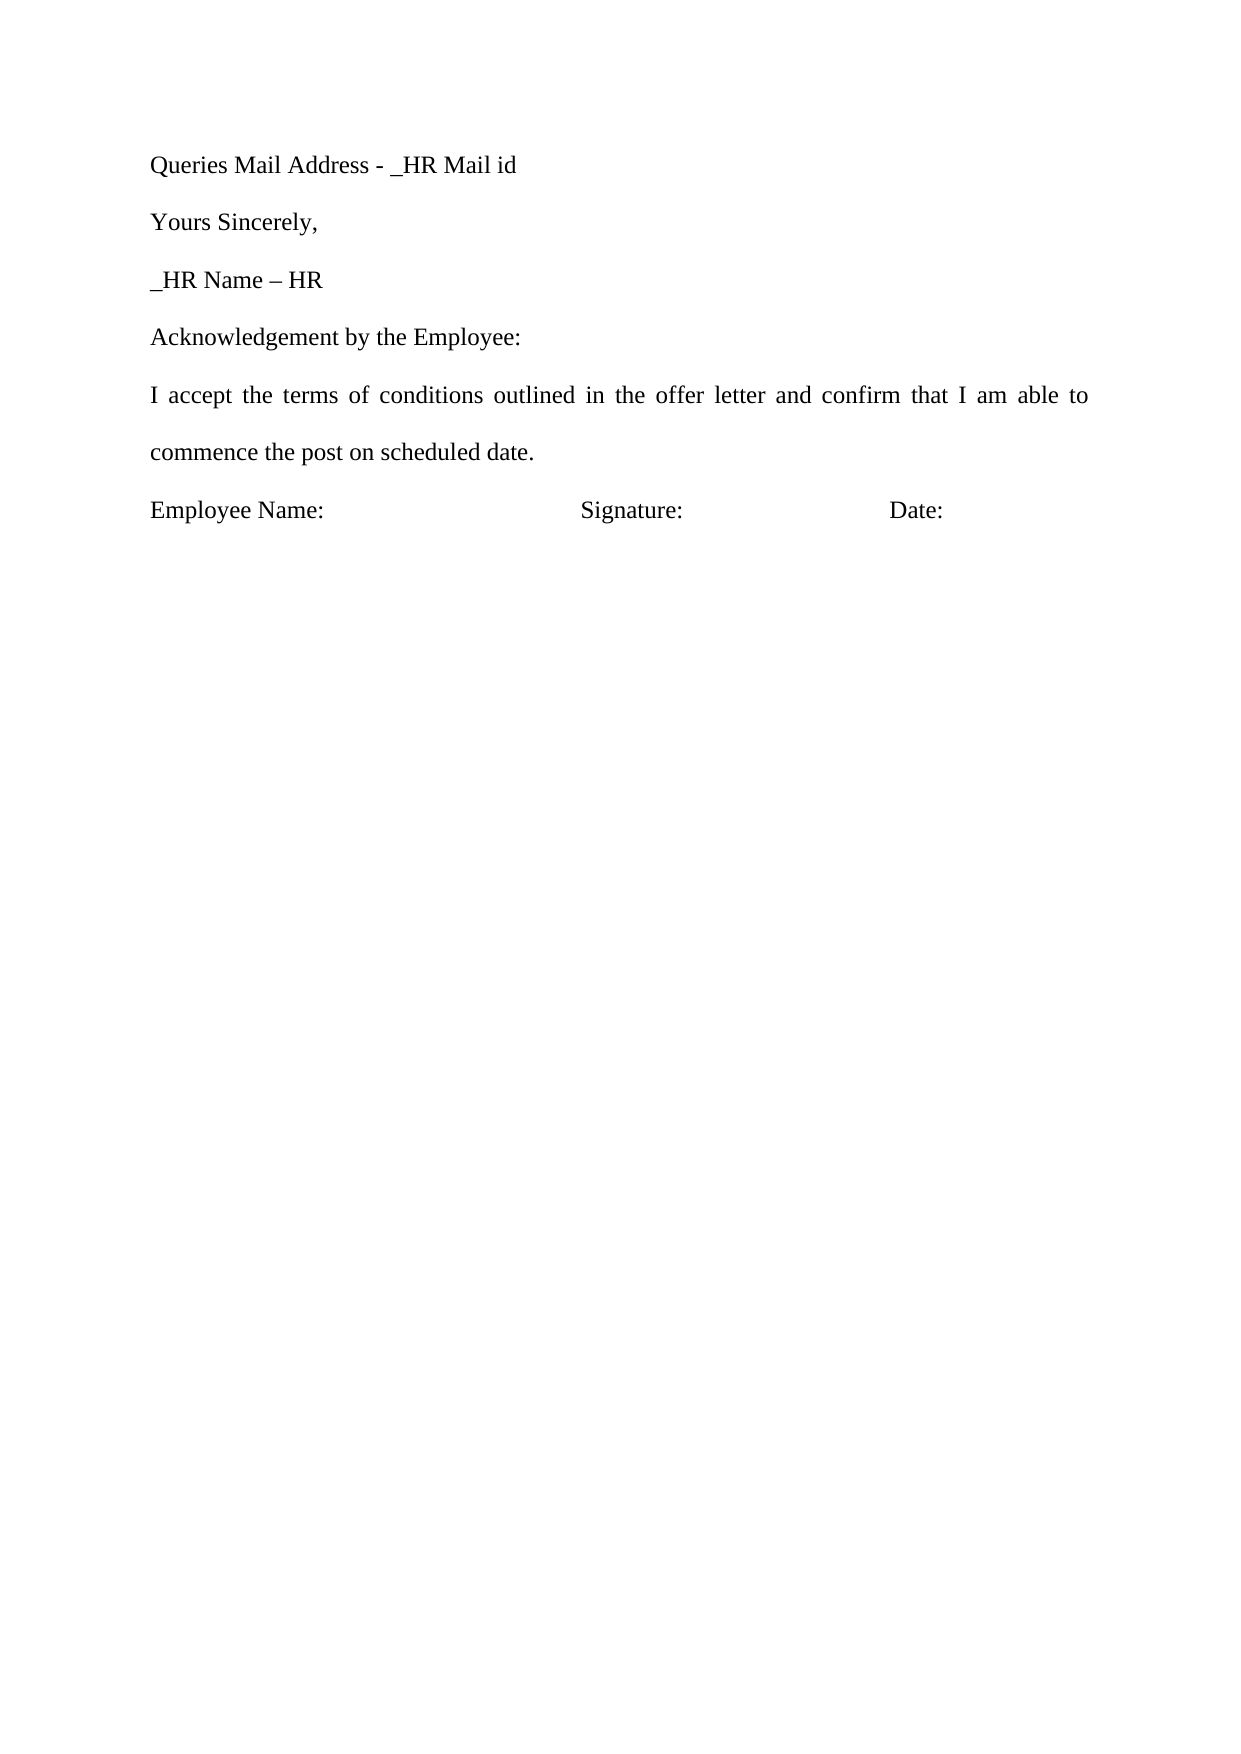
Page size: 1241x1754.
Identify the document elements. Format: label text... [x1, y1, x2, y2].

text Yours Sincerely, [150, 207, 1090, 236]
text Queries Mail Address - _HR Mail id [150, 150, 1090, 179]
text Employee Name: Signature: Date: [150, 495, 1090, 524]
text I accept the terms of conditions outlined in the offer letter and confirm that I am able to commence the post on scheduled date. [150, 380, 1090, 466]
text Acknowledgement by the Employee: [150, 322, 1090, 351]
text _HR Name – HR [150, 265, 1090, 294]
